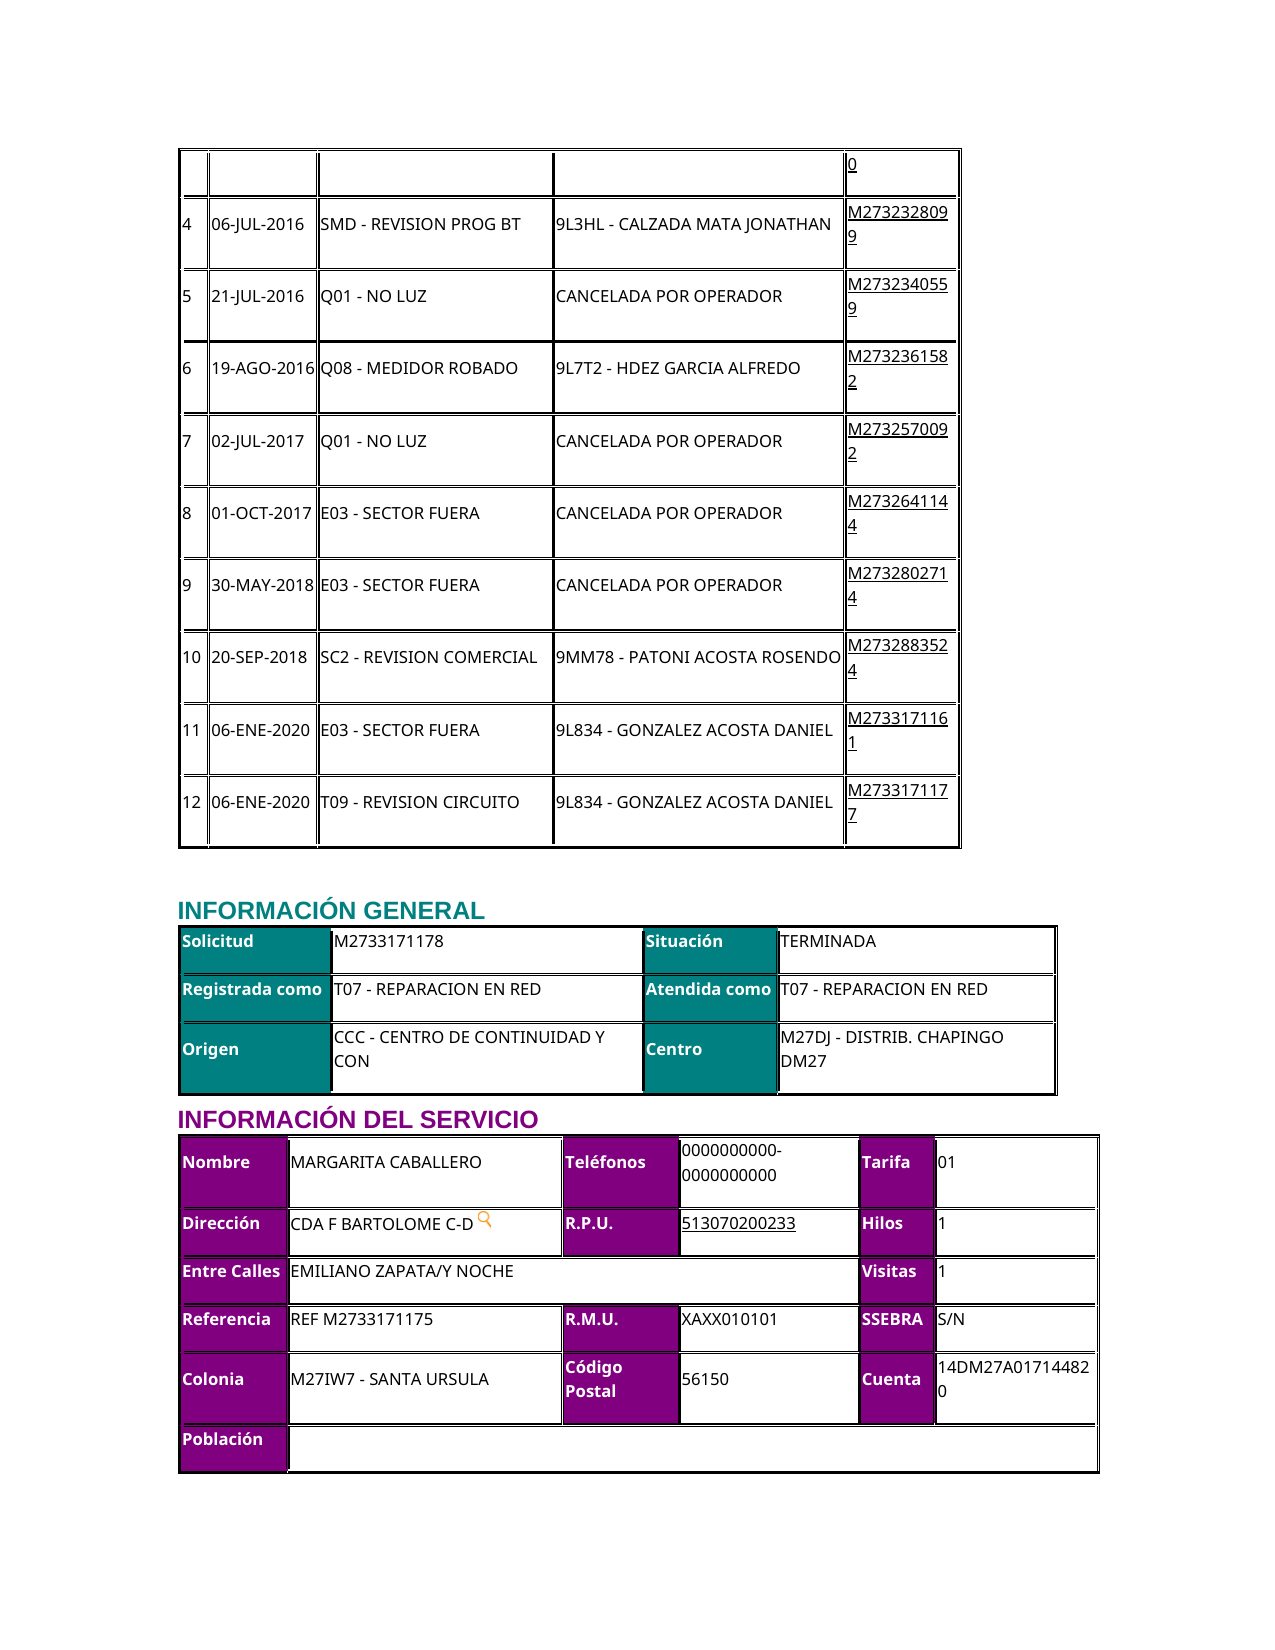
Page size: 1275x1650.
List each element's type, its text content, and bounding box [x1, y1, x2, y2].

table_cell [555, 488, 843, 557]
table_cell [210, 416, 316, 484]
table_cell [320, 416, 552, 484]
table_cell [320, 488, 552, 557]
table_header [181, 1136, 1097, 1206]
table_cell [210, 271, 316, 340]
subtitle INFORMACIÓN GENERAL [177, 896, 1098, 925]
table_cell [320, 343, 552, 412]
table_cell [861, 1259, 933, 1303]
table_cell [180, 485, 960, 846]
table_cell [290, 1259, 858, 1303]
subtitle INFORMACIÓN DEL SERVICIO [177, 1105, 1098, 1134]
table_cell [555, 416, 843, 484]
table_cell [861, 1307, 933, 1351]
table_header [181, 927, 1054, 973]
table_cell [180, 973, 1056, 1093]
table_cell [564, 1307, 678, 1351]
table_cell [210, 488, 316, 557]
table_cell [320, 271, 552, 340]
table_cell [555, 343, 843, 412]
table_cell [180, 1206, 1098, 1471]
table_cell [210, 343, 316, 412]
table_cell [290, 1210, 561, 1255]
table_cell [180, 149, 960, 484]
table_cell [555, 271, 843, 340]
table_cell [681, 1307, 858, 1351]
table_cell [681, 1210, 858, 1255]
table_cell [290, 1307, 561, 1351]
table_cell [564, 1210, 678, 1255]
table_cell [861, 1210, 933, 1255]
picture [477, 1211, 492, 1230]
